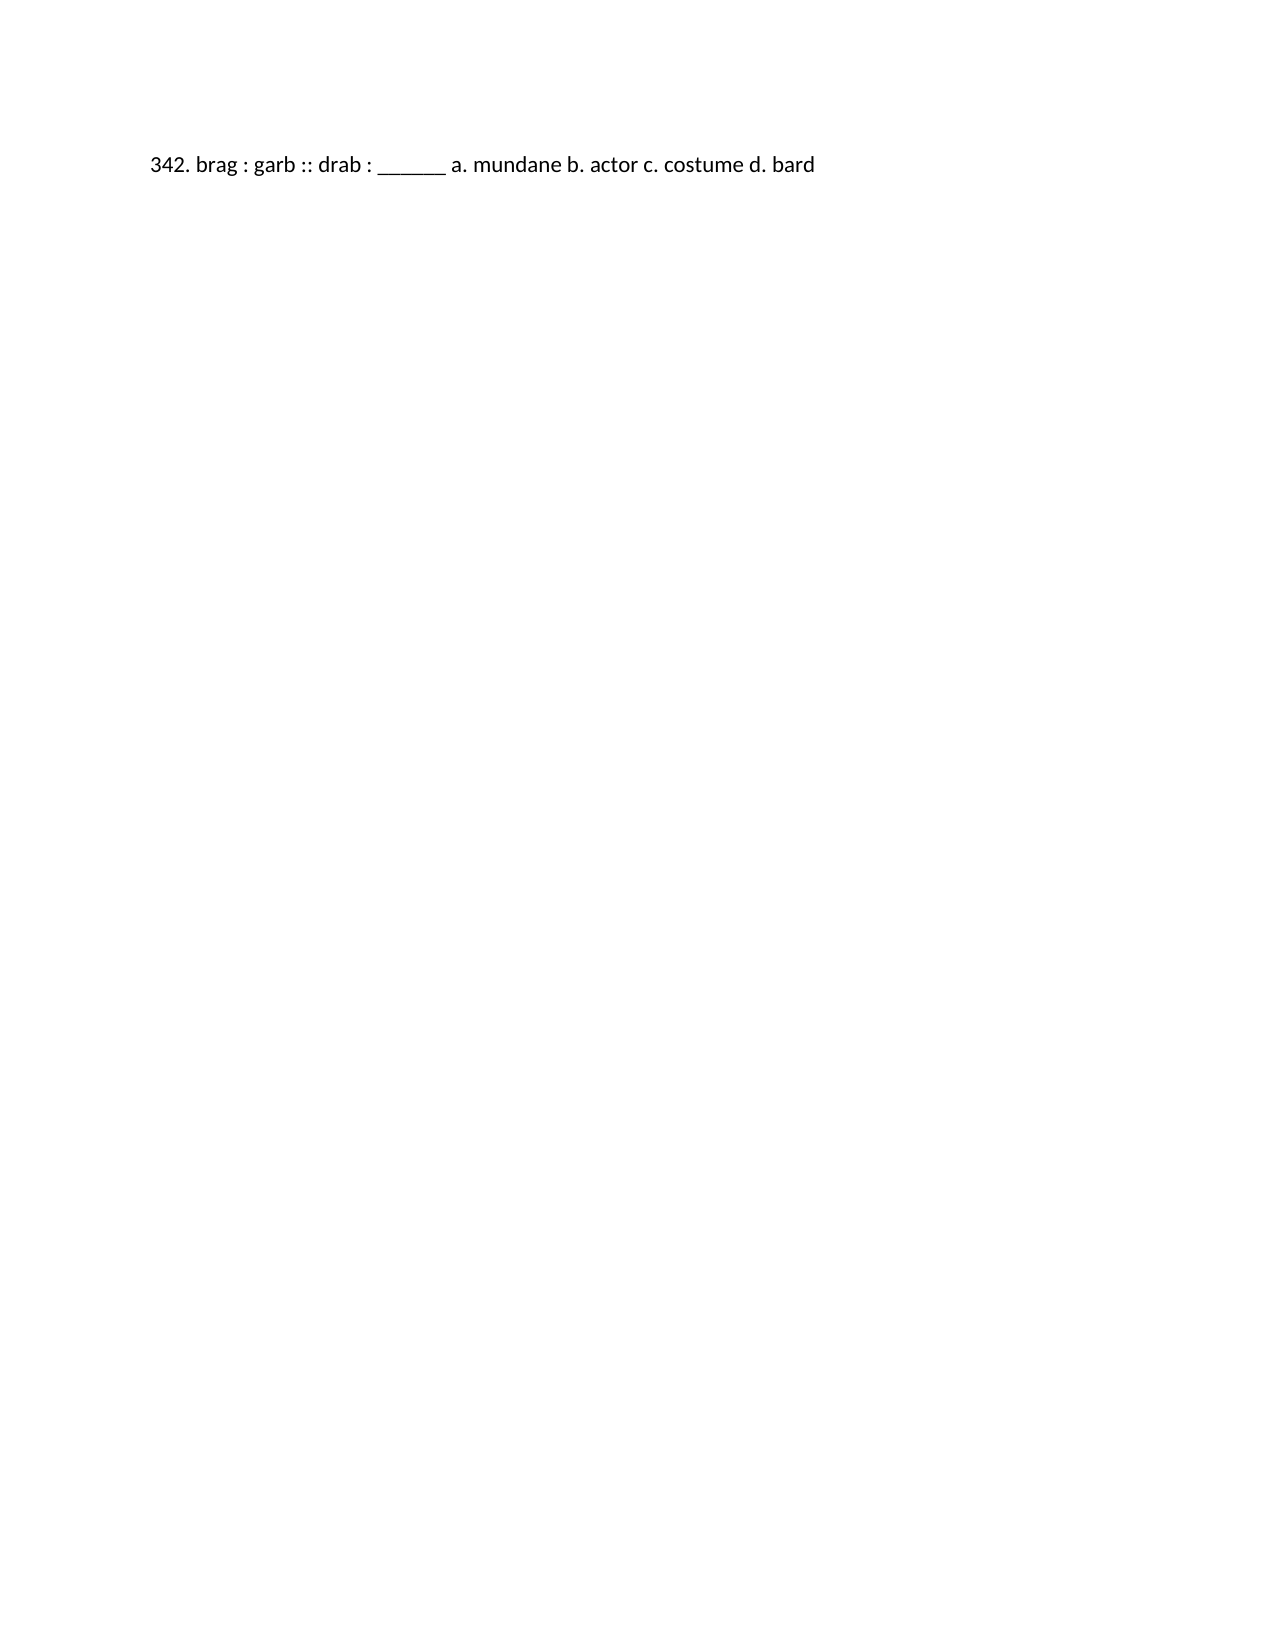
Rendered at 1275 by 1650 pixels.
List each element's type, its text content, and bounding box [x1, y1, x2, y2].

text 342. brag : garb :: drab : ______ a. mundane b. actor c. costume d. bard [150, 150, 1125, 178]
